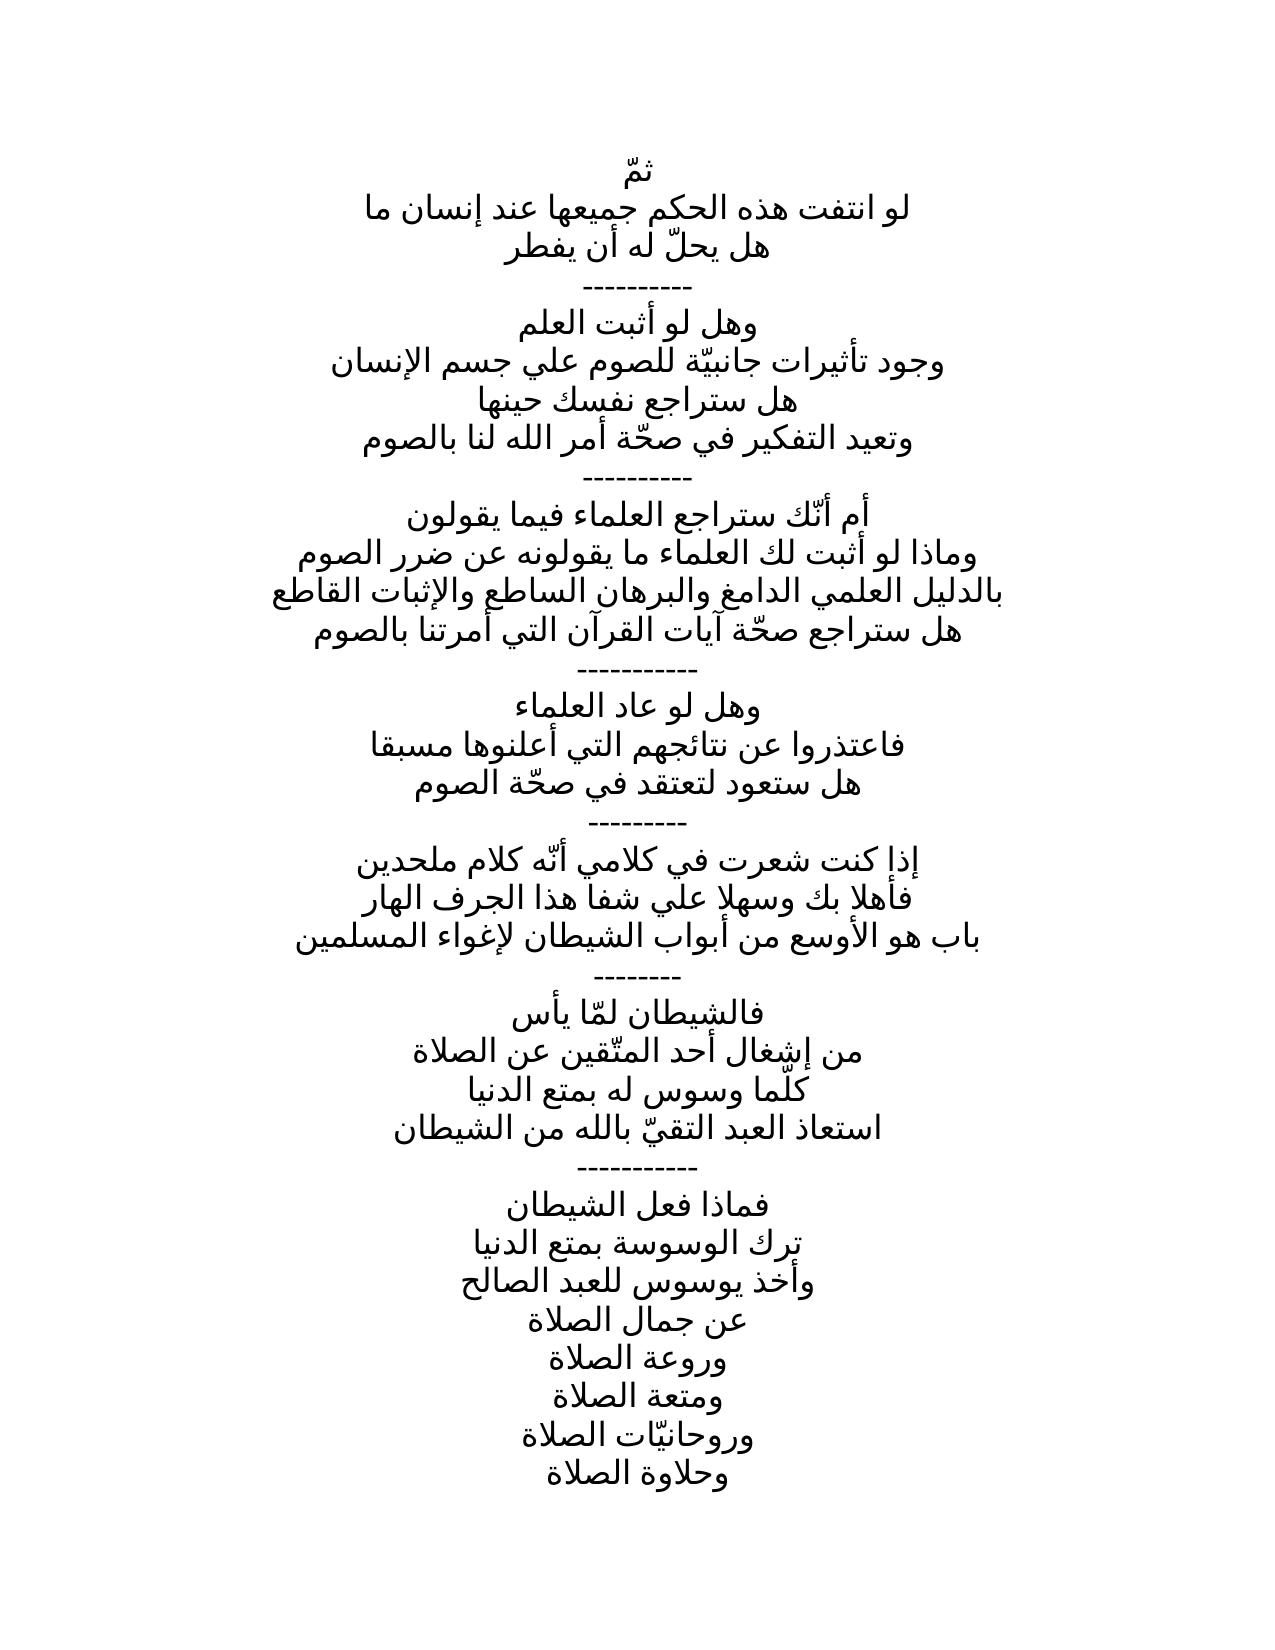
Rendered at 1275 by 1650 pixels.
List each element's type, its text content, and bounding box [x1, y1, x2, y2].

text ----------- [150, 648, 1125, 687]
text وروعة الصلاة [150, 1338, 1125, 1377]
text هل ستراجع صحّة آيات القرآن التي أمرتنا بالصوم [150, 610, 1125, 648]
text وتعيد التفكير في صحّة أمر الله لنا بالصوم [150, 418, 1125, 457]
text وحلاوة الصلاة [150, 1453, 1125, 1492]
text عن جمال الصلاة [150, 1300, 1125, 1338]
text فماذا فعل الشيطان [150, 1185, 1125, 1223]
text ثمّ [150, 150, 1125, 188]
text وماذا لو أثبت لك العلماء ما يقولونه عن ضرر الصوم [150, 533, 1125, 572]
text وجود تأثيرات جانبيّة للصوم علي جسم الإنسان [150, 342, 1125, 380]
text ترك الوسوسة بمتع الدنيا [150, 1223, 1125, 1262]
text هل ستعود لتعتقد في صحّة الصوم [150, 763, 1125, 802]
text لو انتفت هذه الحكم جميعها عند إنسان ما [150, 188, 1125, 227]
text وروحانيّات الصلاة [150, 1415, 1125, 1453]
text فأهلا بك وسهلا علي شفا هذا الجرف الهار [150, 878, 1125, 917]
text ---------- [150, 457, 1125, 495]
text هل ستراجع نفسك حينها [150, 380, 1125, 418]
text هل يحلّ له أن يفطر [150, 227, 1125, 265]
text كلّما وسوس له بمتع الدنيا [150, 1070, 1125, 1108]
text فاعتذروا عن نتائجهم التي أعلنوها مسبقا [150, 725, 1125, 763]
text فالشيطان لمّا يأس [150, 993, 1125, 1032]
text أم أنّك ستراجع العلماء فيما يقولون [150, 495, 1125, 533]
text --------- [150, 802, 1125, 840]
text ومتعة الصلاة [150, 1377, 1125, 1415]
text ---------- [150, 265, 1125, 303]
text من إشغال أحد المتّقين عن الصلاة [150, 1032, 1125, 1070]
text وهل لو عاد العلماء [150, 687, 1125, 725]
text بالدليل العلمي الدامغ والبرهان الساطع والإثبات القاطع [150, 572, 1125, 610]
text إذا كنت شعرت في كلامي أنّه كلام ملحدين [150, 840, 1125, 878]
text وأخذ يوسوس للعبد الصالح [150, 1262, 1125, 1300]
text باب هو الأوسع من أبواب الشيطان لإغواء المسلمين [150, 917, 1125, 955]
text وهل لو أثبت العلم [150, 303, 1125, 342]
text -------- [150, 955, 1125, 993]
text استعاذ العبد التقيّ بالله من الشيطان [150, 1108, 1125, 1147]
text ----------- [150, 1147, 1125, 1185]
